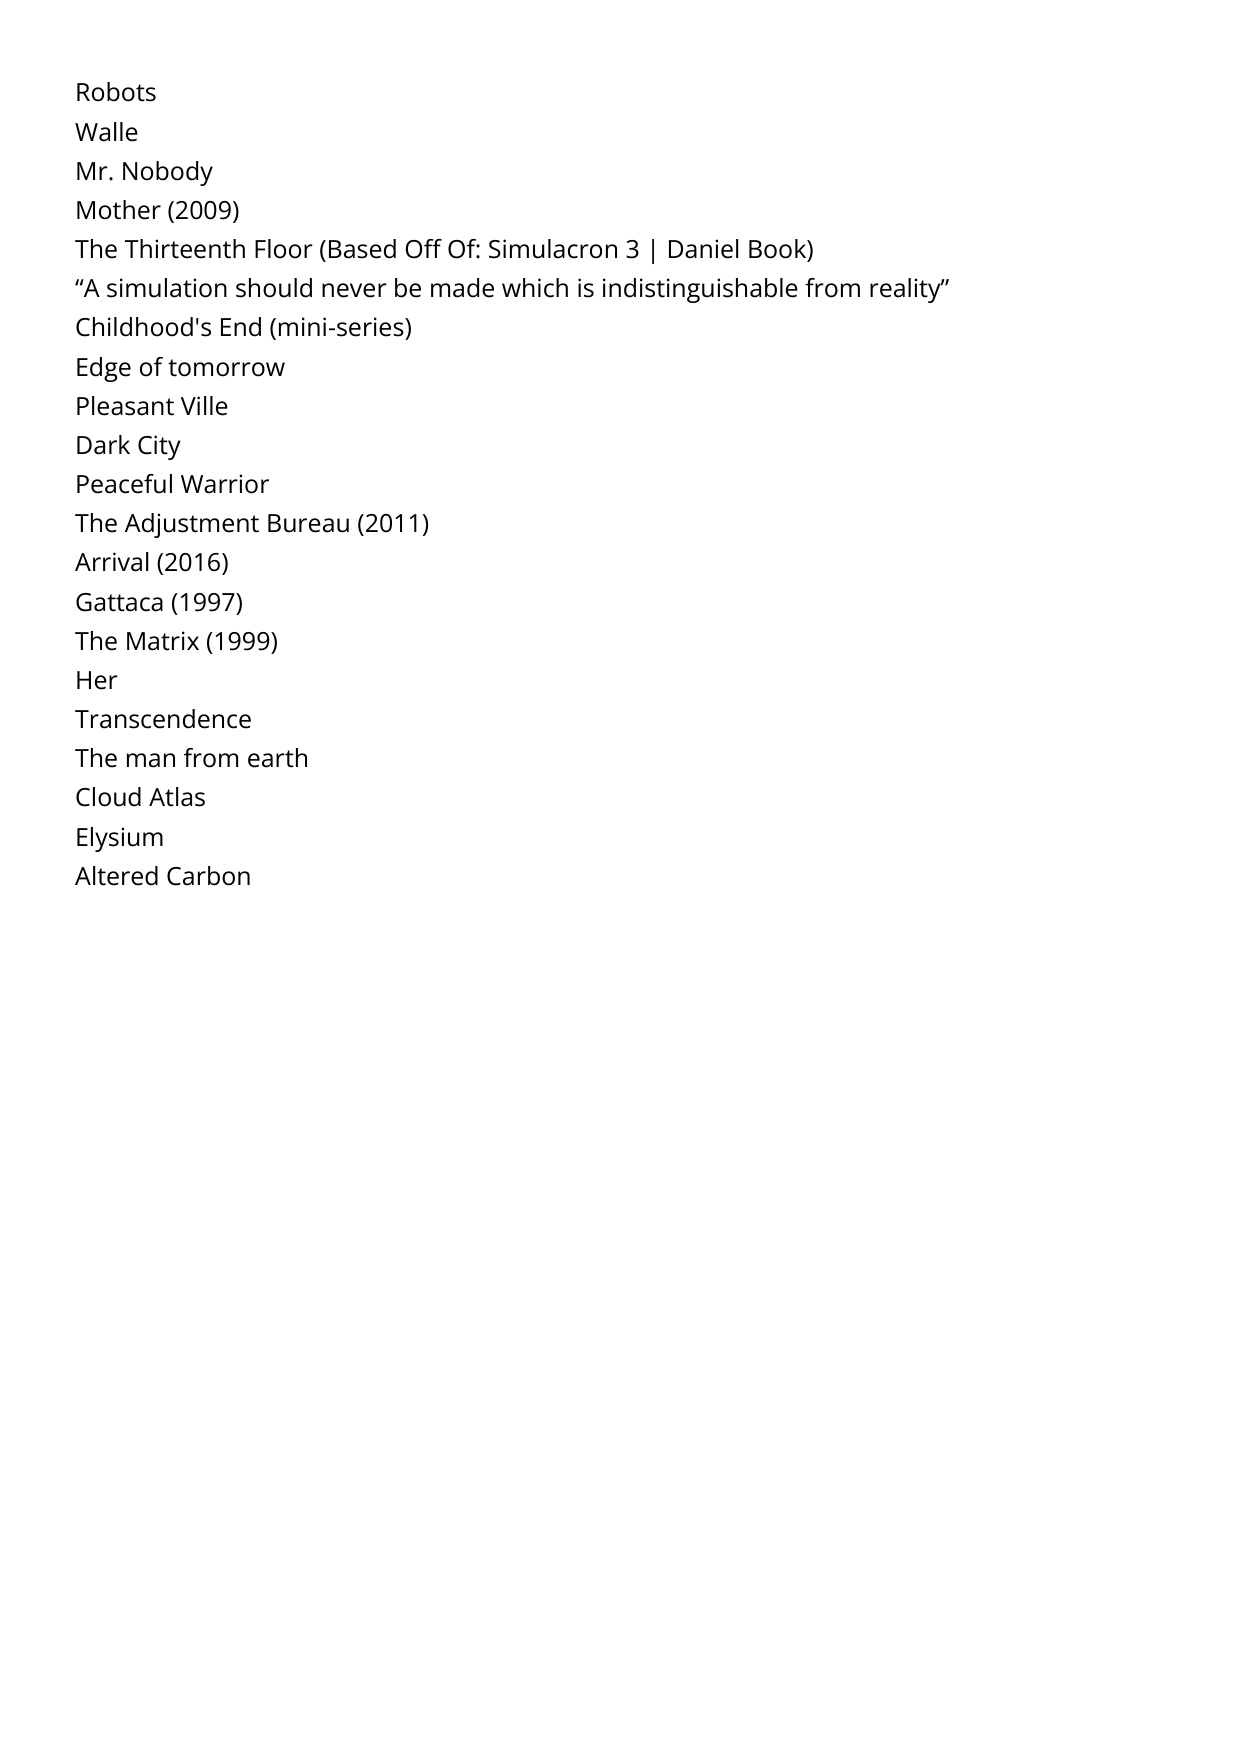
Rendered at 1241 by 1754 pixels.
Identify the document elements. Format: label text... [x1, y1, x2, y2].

text Mr. Nobody [75, 153, 1165, 187]
text Childhood's End (mini-series) [75, 310, 1165, 344]
text The Adjustment Bureau (2011) [75, 506, 1165, 540]
text Cloud Atlas [75, 780, 1165, 814]
text Elysium [75, 819, 1165, 853]
text Robots [75, 75, 1165, 109]
text The Matrix (1999) [75, 623, 1165, 657]
text Transcendence [75, 702, 1165, 736]
text Pleasant Ville [75, 388, 1165, 422]
text Gattaca (1997) [75, 584, 1165, 618]
text Her [75, 662, 1165, 697]
text Peaceful Warrior [75, 467, 1165, 501]
text Walle [75, 114, 1165, 148]
text Altered Carbon [75, 858, 1165, 892]
text Arrival (2016) [75, 545, 1165, 579]
text “A simulation should never be made which is indistinguishable from reality” [75, 271, 1165, 305]
text The man from earth [75, 741, 1165, 775]
text Dark City [75, 427, 1165, 462]
text Mother (2009) [75, 192, 1165, 227]
text Edge of tomorrow [75, 349, 1165, 383]
text The Thirteenth Floor (Based Off Of: Simulacron 3 | Daniel Book) [75, 232, 1165, 266]
